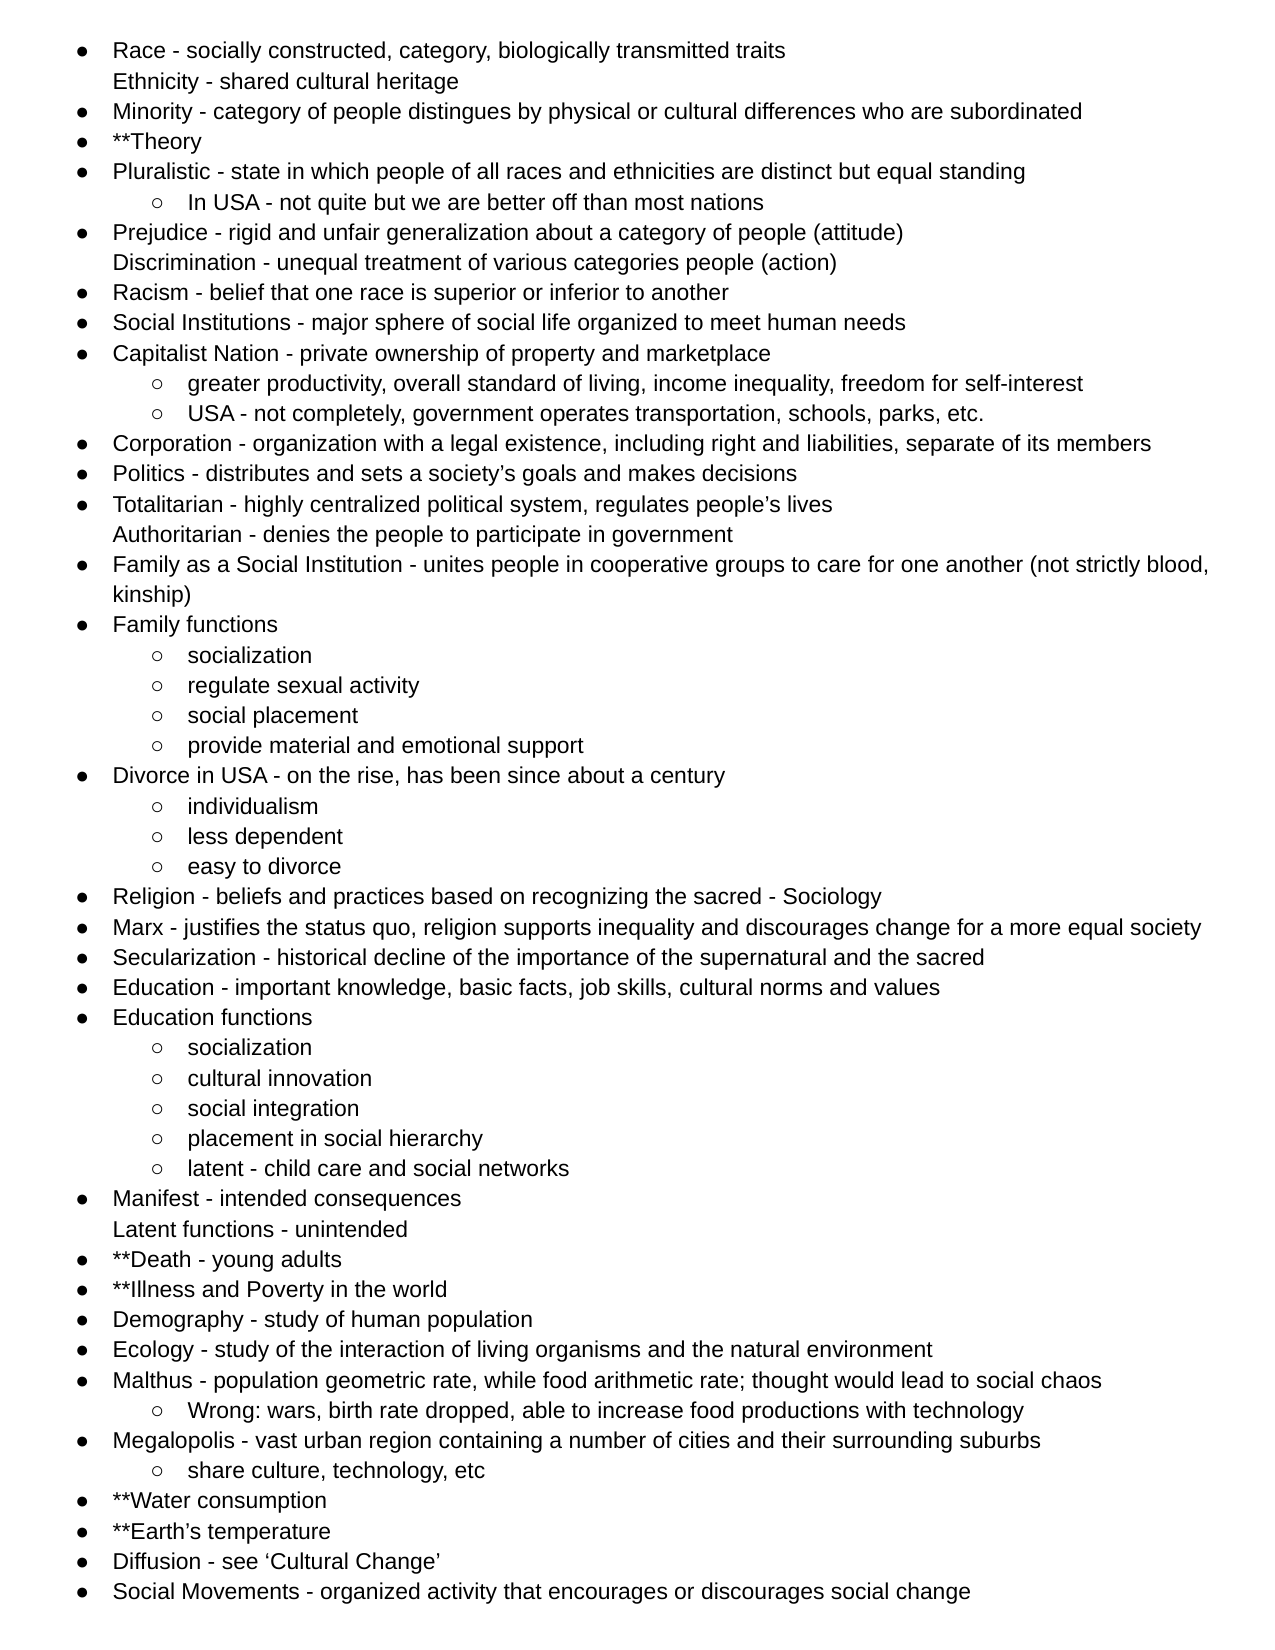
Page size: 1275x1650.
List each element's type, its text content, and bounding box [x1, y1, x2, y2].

list Politics - distributes and sets a society’s goals and makes decisions [75, 460, 1237, 487]
list Education - important knowledge, basic facts, job skills, cultural norms and values [75, 974, 1237, 1000]
list Prejudice - rigid and unfair generalization about a category of people (attitude) Discrimination - unequal treatment of various categories people (action) [75, 219, 1237, 275]
list Malthus - population geometric rate, while food arithmetic rate; thought would lead to social chaos [75, 1367, 1237, 1393]
list Family as a Social Institution - unites people in cooperative groups to care for one another (not strictly blood, kinship) [75, 551, 1237, 608]
list Ecology - study of the interaction of living organisms and the natural environment [75, 1336, 1237, 1363]
list Totalitarian - highly centralized political system, regulates people’s lives Authoritarian - denies the people to participate in government [75, 491, 1237, 547]
list Education functions [75, 1004, 1237, 1031]
list Pluralistic - state in which people of all races and ethnicities are distinct but equal standing [75, 158, 1237, 185]
list share culture, technology, etc [150, 1457, 1237, 1484]
list latent - child care and social networks [150, 1155, 1237, 1182]
list **Theory [75, 128, 1237, 154]
list Diffusion - see ‘Cultural Change’ [75, 1548, 1237, 1574]
list In USA - not quite but we are better off than most nations [150, 188, 1237, 215]
list Manifest - intended consequences Latent functions - unintended [75, 1185, 1237, 1242]
list Marx - justifies the status quo, religion supports inequality and discourages change for a more equal society [75, 913, 1237, 940]
list Social Movements - organized activity that encourages or discourages social change [75, 1578, 1237, 1604]
list **Water consumption [75, 1487, 1237, 1514]
list greater productivity, overall standard of living, income inequality, freedom for self-interest [150, 370, 1237, 396]
list Megalopolis - vast urban region containing a number of cities and their surrounding suburbs [75, 1427, 1237, 1453]
list Social Institutions - major sphere of social life organized to meet human needs [75, 309, 1237, 336]
list social placement [150, 702, 1237, 728]
list Demography - study of human population [75, 1306, 1237, 1333]
list Corporation - organization with a legal existence, including right and liabilities, separate of its members [75, 430, 1237, 457]
list USA - not completely, government operates transportation, schools, parks, etc. [150, 400, 1237, 426]
list provide material and emotional support [150, 732, 1237, 759]
list Family functions [75, 611, 1237, 638]
list Secularization - historical decline of the importance of the supernatural and the sacred [75, 944, 1237, 970]
list Capitalist Nation - private ownership of property and marketplace [75, 339, 1237, 366]
list social integration [150, 1095, 1237, 1121]
list less dependent [150, 823, 1237, 849]
list Religion - beliefs and practices based on recognizing the sacred - Sociology [75, 883, 1237, 910]
list placement in social hierarchy [150, 1125, 1237, 1151]
list easy to divorce [150, 853, 1237, 879]
list individualism [150, 793, 1237, 819]
list Minority - category of people distingues by physical or cultural differences who are subordinated [75, 98, 1237, 124]
list Divorce in USA - on the rise, has been since about a century [75, 762, 1237, 789]
list **Earth’s temperature [75, 1518, 1237, 1544]
list **Illness and Poverty in the world [75, 1276, 1237, 1302]
list regulate sexual activity [150, 672, 1237, 698]
list cultural innovation [150, 1064, 1237, 1091]
list Wrong: wars, birth rate dropped, able to increase food productions with technology [150, 1397, 1237, 1423]
list socialization [150, 642, 1237, 668]
list Racism - belief that one race is superior or inferior to another [75, 279, 1237, 306]
list **Death - young adults [75, 1246, 1237, 1272]
list Race - socially constructed, category, biologically transmitted traits Ethnicity - shared cultural heritage [75, 37, 1237, 94]
list socialization [150, 1034, 1237, 1061]
